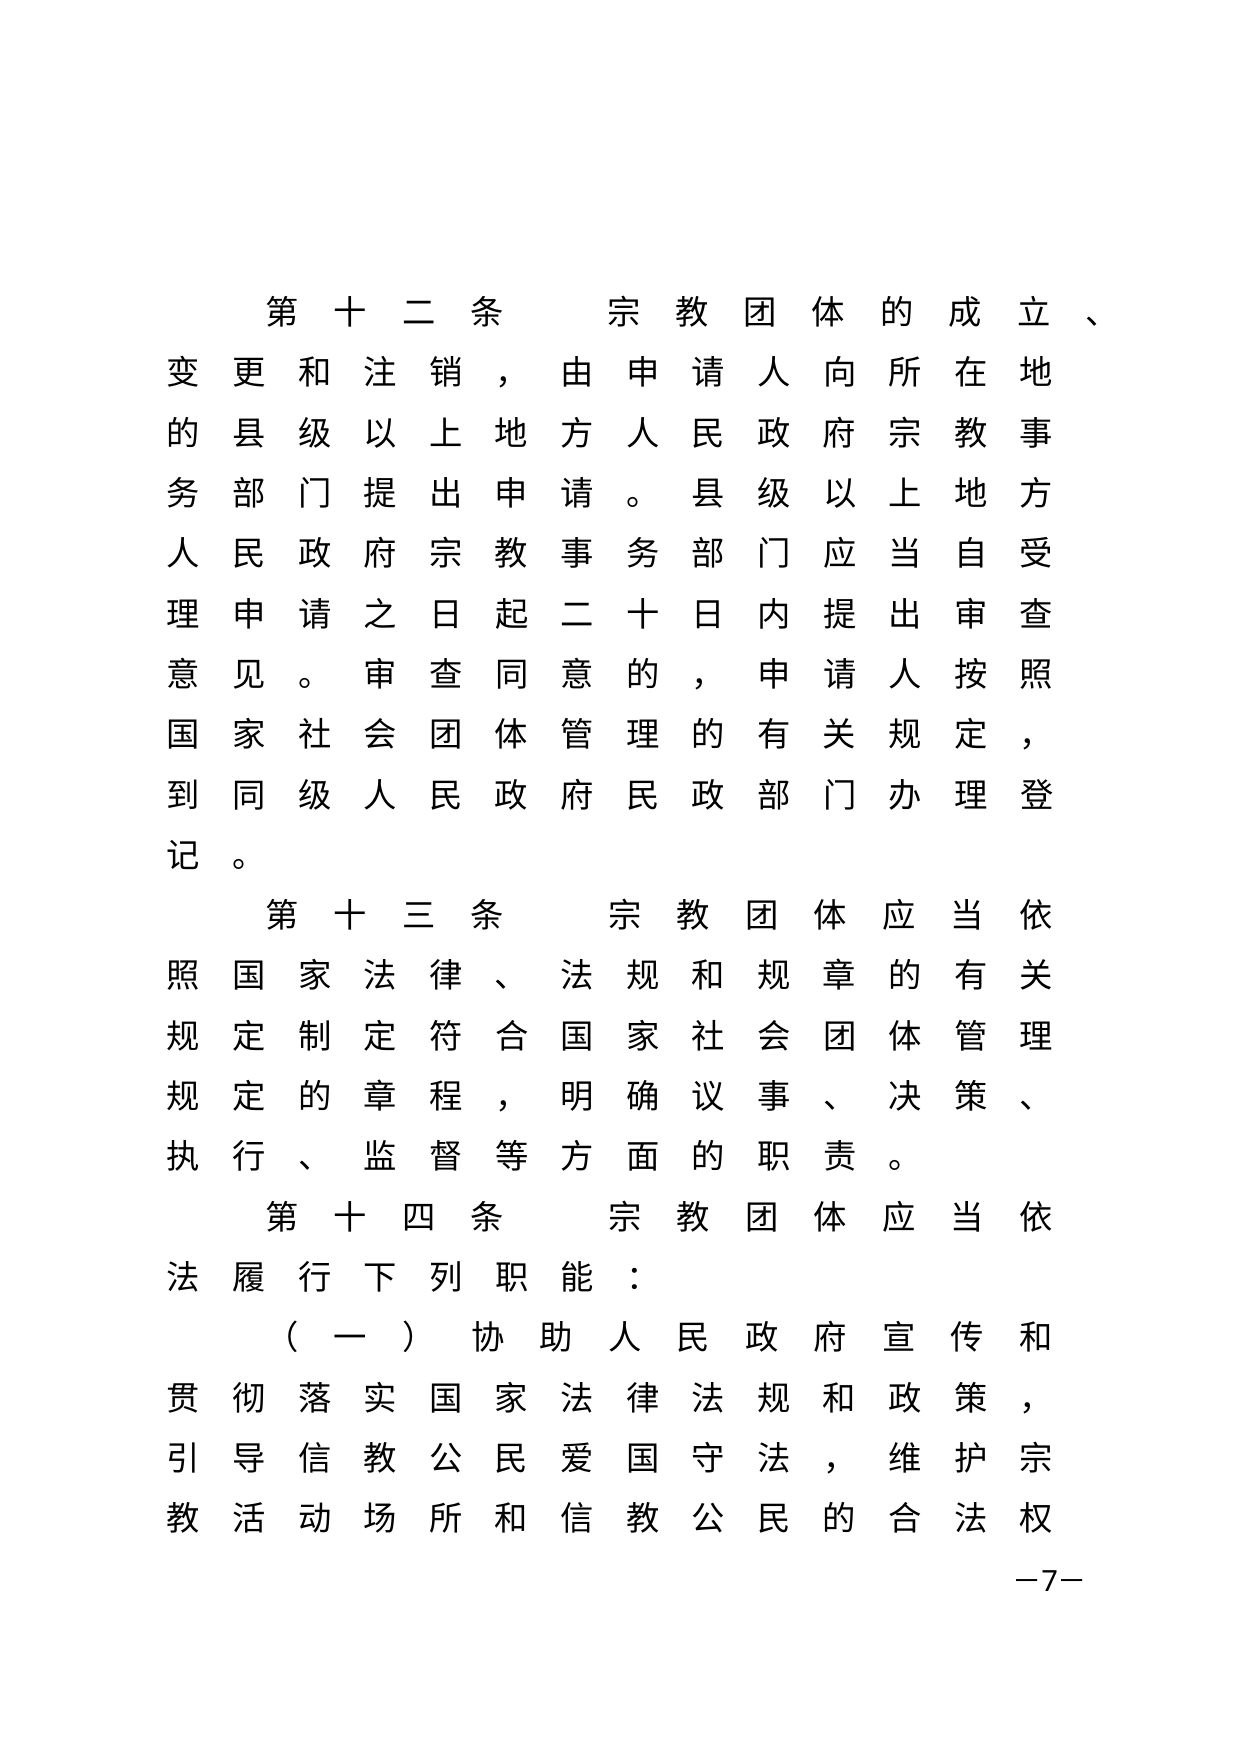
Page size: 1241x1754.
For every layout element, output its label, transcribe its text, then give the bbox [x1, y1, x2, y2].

text （一）协助人民政府宣传和贯彻落实国家法律法规和政策，引导信教公民爱国守法，维护宗教活动场所和信教公民的合法权益； [167, 1305, 1085, 1546]
text 第十二条 宗教团体的成立、变更和注销，由申请人向所在地的县级以上地方人民政府宗教事务部门提出申请。县级以上地方人民政府宗教事务部门应当自受理申请之日起二十日内提出审查意见。审查同意的，申请人按照国家社会团体管理的有关规定，到同级人民政府民政部门办理登记。 [167, 280, 1085, 883]
text 第十三条 宗教团体应当依照国家法律、法规和规章的有关规定制定符合国家社会团体管理规定的章程，明确议事、决策、执行、监督等方面的职责。 [167, 883, 1085, 1184]
text 第十四条 宗教团体应当依法履行下列职能： [167, 1184, 1085, 1305]
